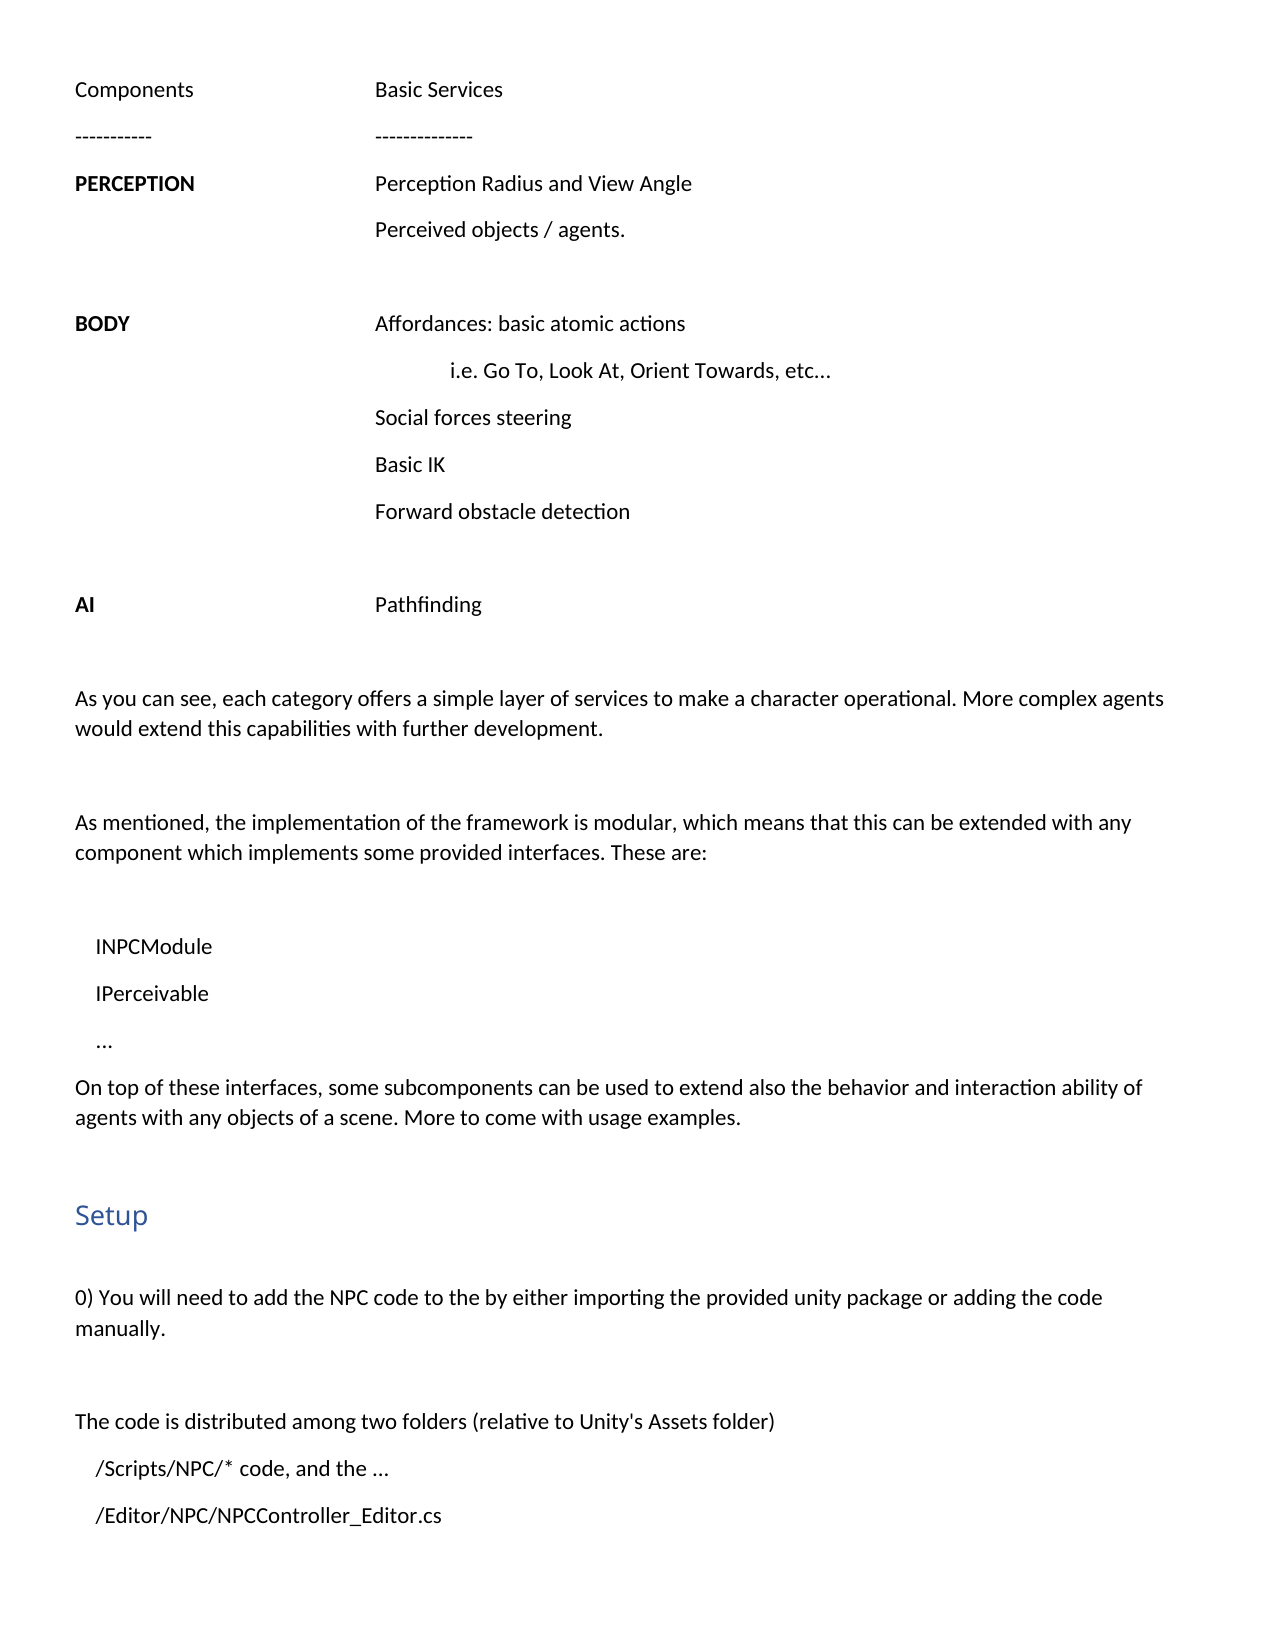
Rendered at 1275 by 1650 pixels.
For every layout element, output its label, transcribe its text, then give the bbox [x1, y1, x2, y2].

text On top of these interfaces, some subcomponents can be used to extend also the behavior and interaction ability of agents with any objects of a scene. More to come with usage examples. [75, 1073, 1200, 1131]
text 0) You will need to add the NPC code to the by either importing the provided unity package or adding the code manually. [75, 1283, 1200, 1342]
text Perceived objects / agents. [75, 216, 1200, 244]
text ----------- -------------- [75, 122, 1200, 150]
text As you can see, each category offers a simple layer of services to make a character operational. More complex agents would extend this capabilities with further development. [75, 684, 1200, 743]
text Components Basic Services [75, 75, 1200, 103]
text IPerceivable [75, 979, 1200, 1007]
text i.e. Go To, Look At, Orient Towards, etc... [75, 356, 1200, 384]
text AI Pathfinding [75, 591, 1200, 619]
text Basic IK [75, 450, 1200, 478]
text Forward obstacle detection [75, 497, 1200, 525]
text As mentioned, the implementation of the framework is modular, which means that this can be extended with any component which implements some provided interfaces. These are: [75, 808, 1200, 867]
text /Scripts/NPC/* code, and the ... [75, 1454, 1200, 1482]
text Social forces steering [75, 403, 1200, 431]
text The code is distributed among two folders (relative to Unity's Assets folder) [75, 1407, 1200, 1436]
text /Editor/NPC/NPCController_Editor.cs [75, 1501, 1200, 1529]
text PERCEPTION Perception Radius and View Angle [75, 169, 1200, 197]
text ... [75, 1026, 1200, 1054]
subtitle Setup [75, 1197, 1200, 1234]
text BODY Affordances: basic atomic actions [75, 309, 1200, 337]
text INPCModule [75, 932, 1200, 960]
